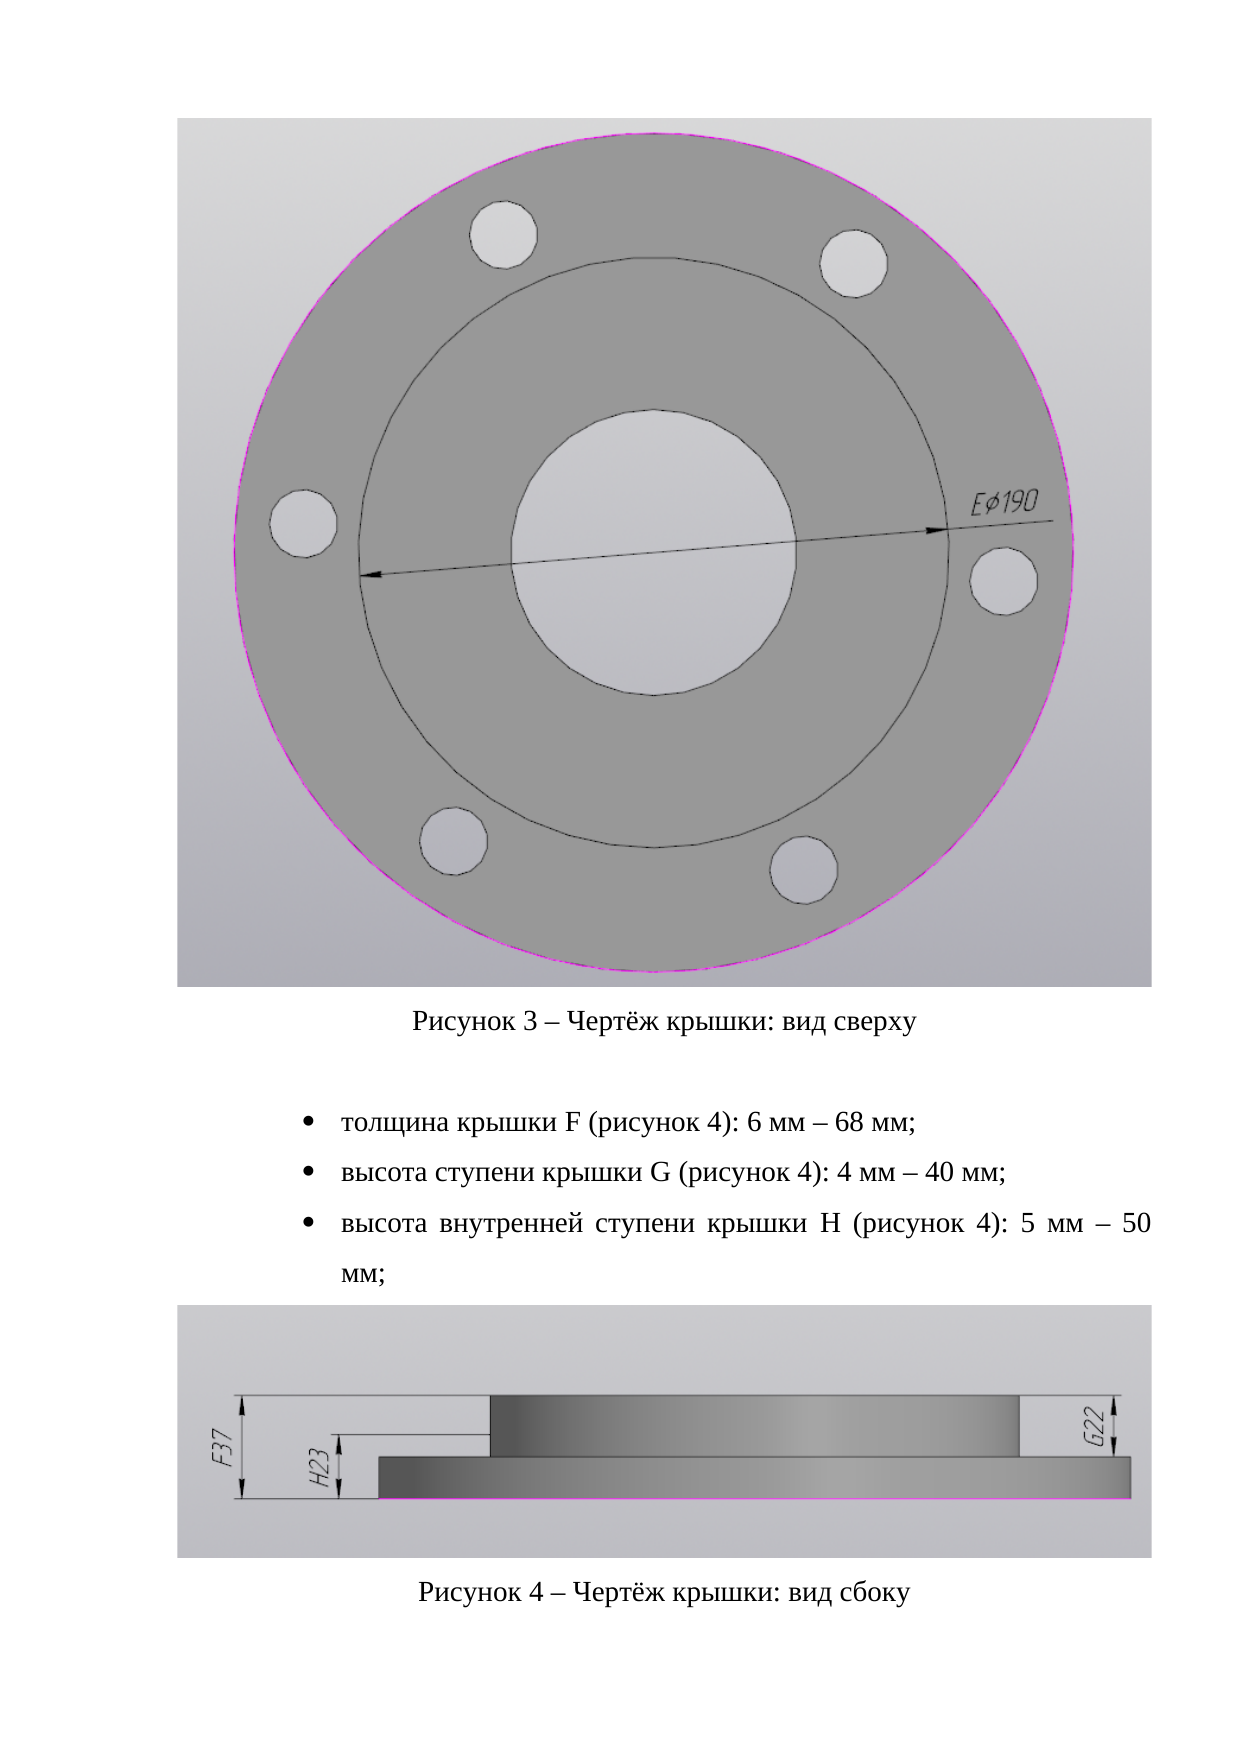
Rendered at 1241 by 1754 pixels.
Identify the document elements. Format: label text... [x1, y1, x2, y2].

list высота ступени крышки G (рисунок 4): 4 мм – 40 мм; [303, 1154, 1152, 1188]
list высота внутренней ступени крышки H (рисунок 4): 5 мм – 50 мм; [303, 1205, 1152, 1289]
picture [177, 1305, 1152, 1558]
list толщина крышки F (рисунок 4): 6 мм – 68 мм; [303, 1104, 1152, 1138]
picture [177, 118, 1152, 987]
text Рисунок 3 – Чертёж крышки: вид сверху [177, 1003, 1152, 1037]
text Рисунок 4 – Чертёж крышки: вид сбоку [177, 1574, 1152, 1608]
